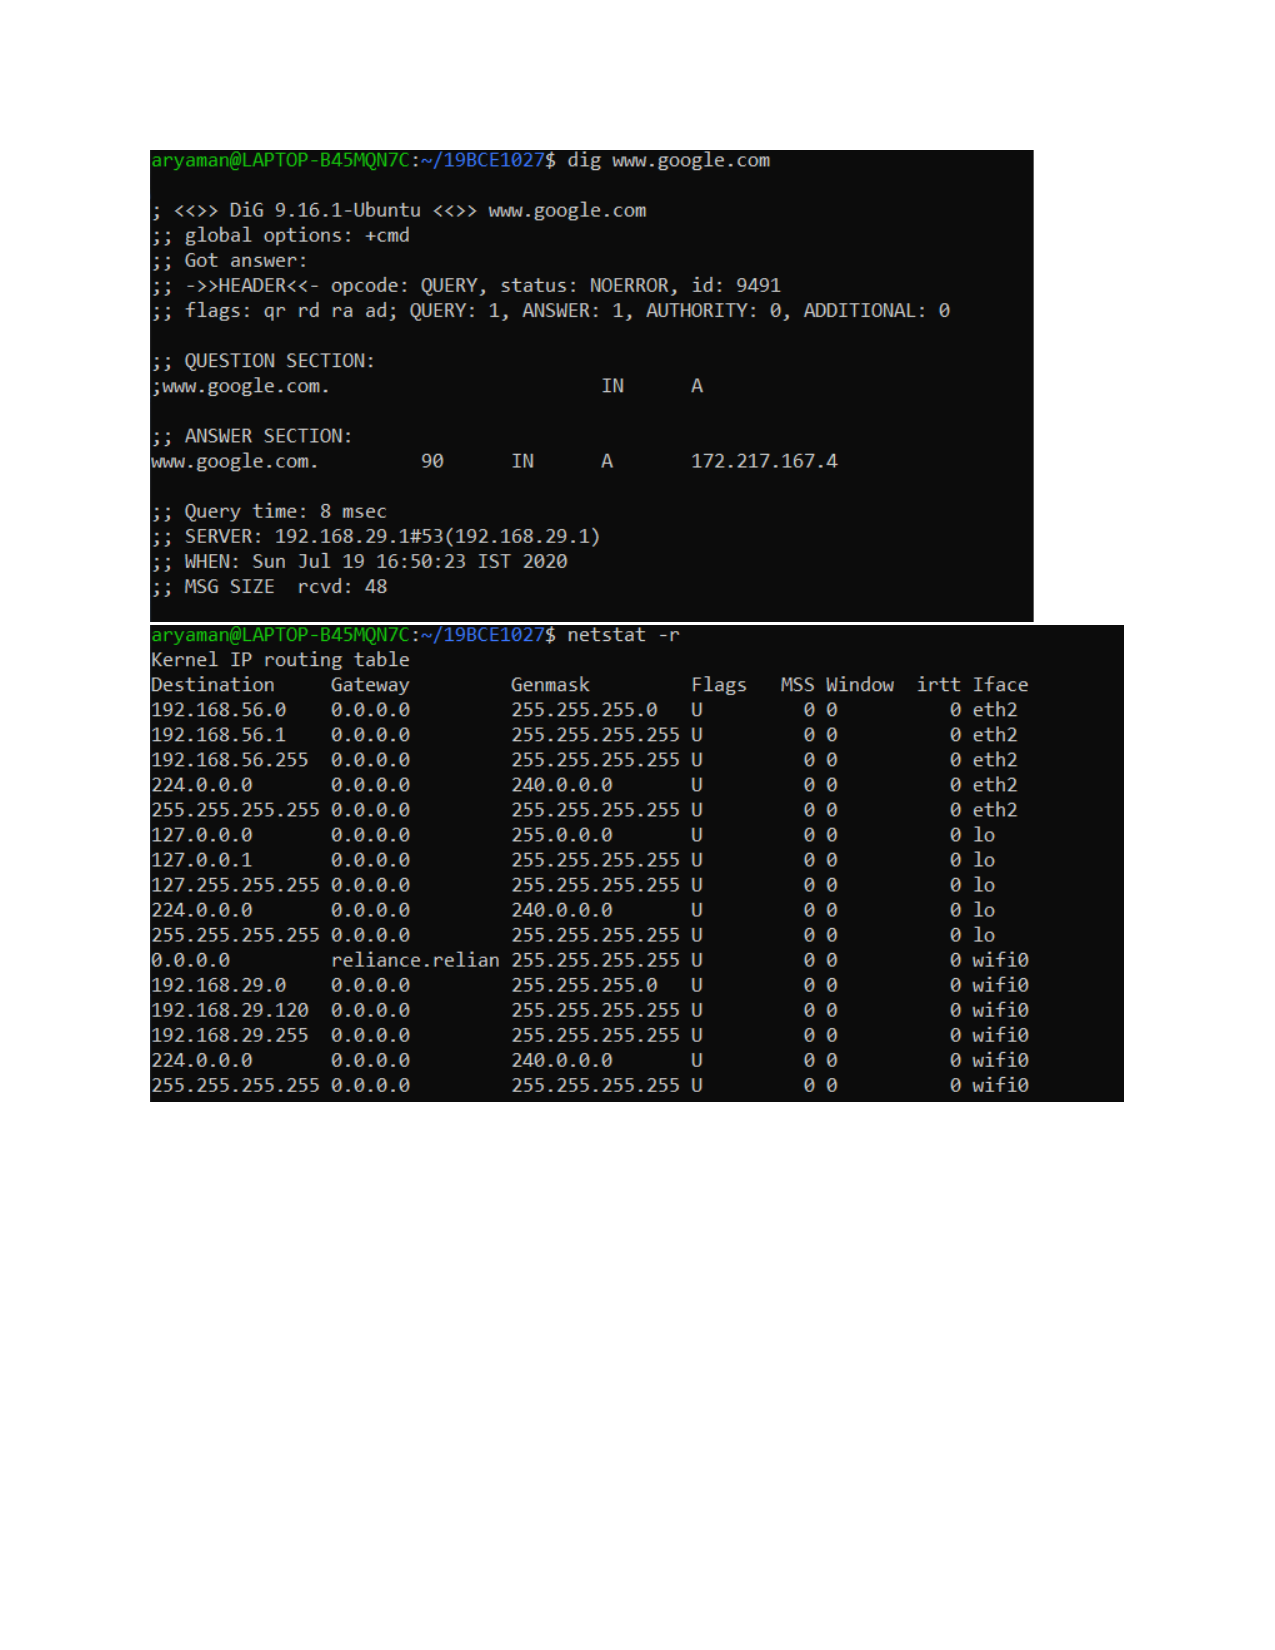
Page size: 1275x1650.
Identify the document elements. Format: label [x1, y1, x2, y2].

picture [150, 150, 1034, 622]
picture [150, 625, 1124, 1102]
